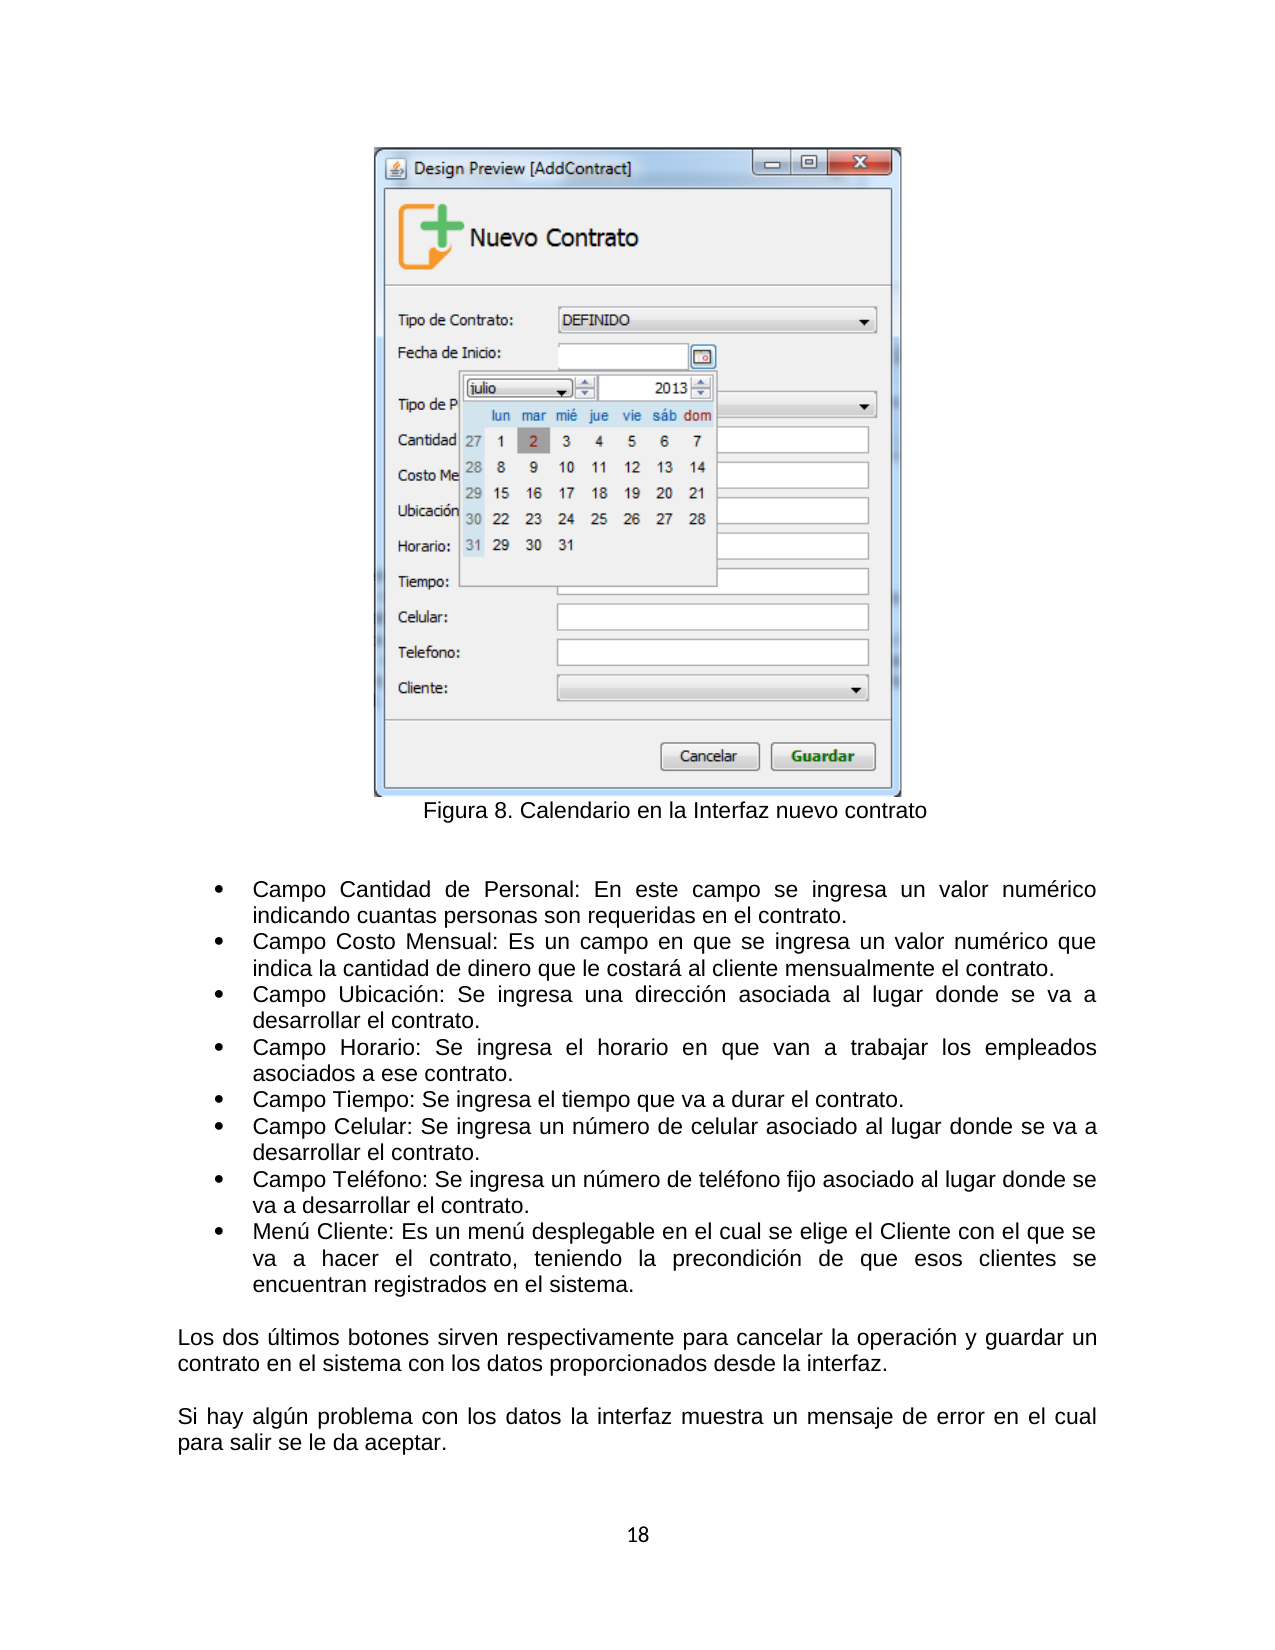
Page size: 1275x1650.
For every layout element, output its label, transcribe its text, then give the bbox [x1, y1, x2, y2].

list Campo Horario: Se ingresa el horario en que van a trabajar los empleados asociados a ese contrato. [215, 1034, 1098, 1086]
list Campo Ubicación: Se ingresa una dirección asociada al lugar donde se va a desarrollar el contrato. [215, 981, 1098, 1034]
list Figura 8. Calendario en la Interfaz nuevo contrato [252, 797, 1098, 823]
list Campo Celular: Se ingresa un número de celular asociado al lugar donde se va a desarrollar el contrato. [215, 1113, 1098, 1166]
list Campo Tiempo: Se ingresa el tiempo que va a durar el contrato. [215, 1086, 1098, 1113]
list Campo Cantidad de Personal: En este campo se ingresa un valor numérico indicando cuantas personas son requeridas en el contrato. [215, 876, 1098, 928]
picture [373, 147, 902, 797]
list Campo Costo Mensual: Es un campo en que se ingresa un valor numérico que indica la cantidad de dinero que le costará al cliente mensualmente el contrato. [215, 928, 1098, 981]
list Menú Cliente: Es un menú desplegable en el cual se elige el Cliente con el que se va a hacer el contrato, teniendo la precondición de que esos clientes se encuentran registrados en el sistema. [215, 1218, 1098, 1297]
list Campo Teléfono: Se ingresa un número de teléfono fijo asociado al lugar donde se va a desarrollar el contrato. [215, 1166, 1098, 1218]
text Los dos últimos botones sirven respectivamente para cancelar la operación y guardar un contrato en el sistema con los datos proporcionados desde la interfaz. [177, 1324, 1098, 1376]
text Si hay algún problema con los datos la interfaz muestra un mensaje de error en el cual para salir se le da aceptar. [177, 1403, 1098, 1455]
